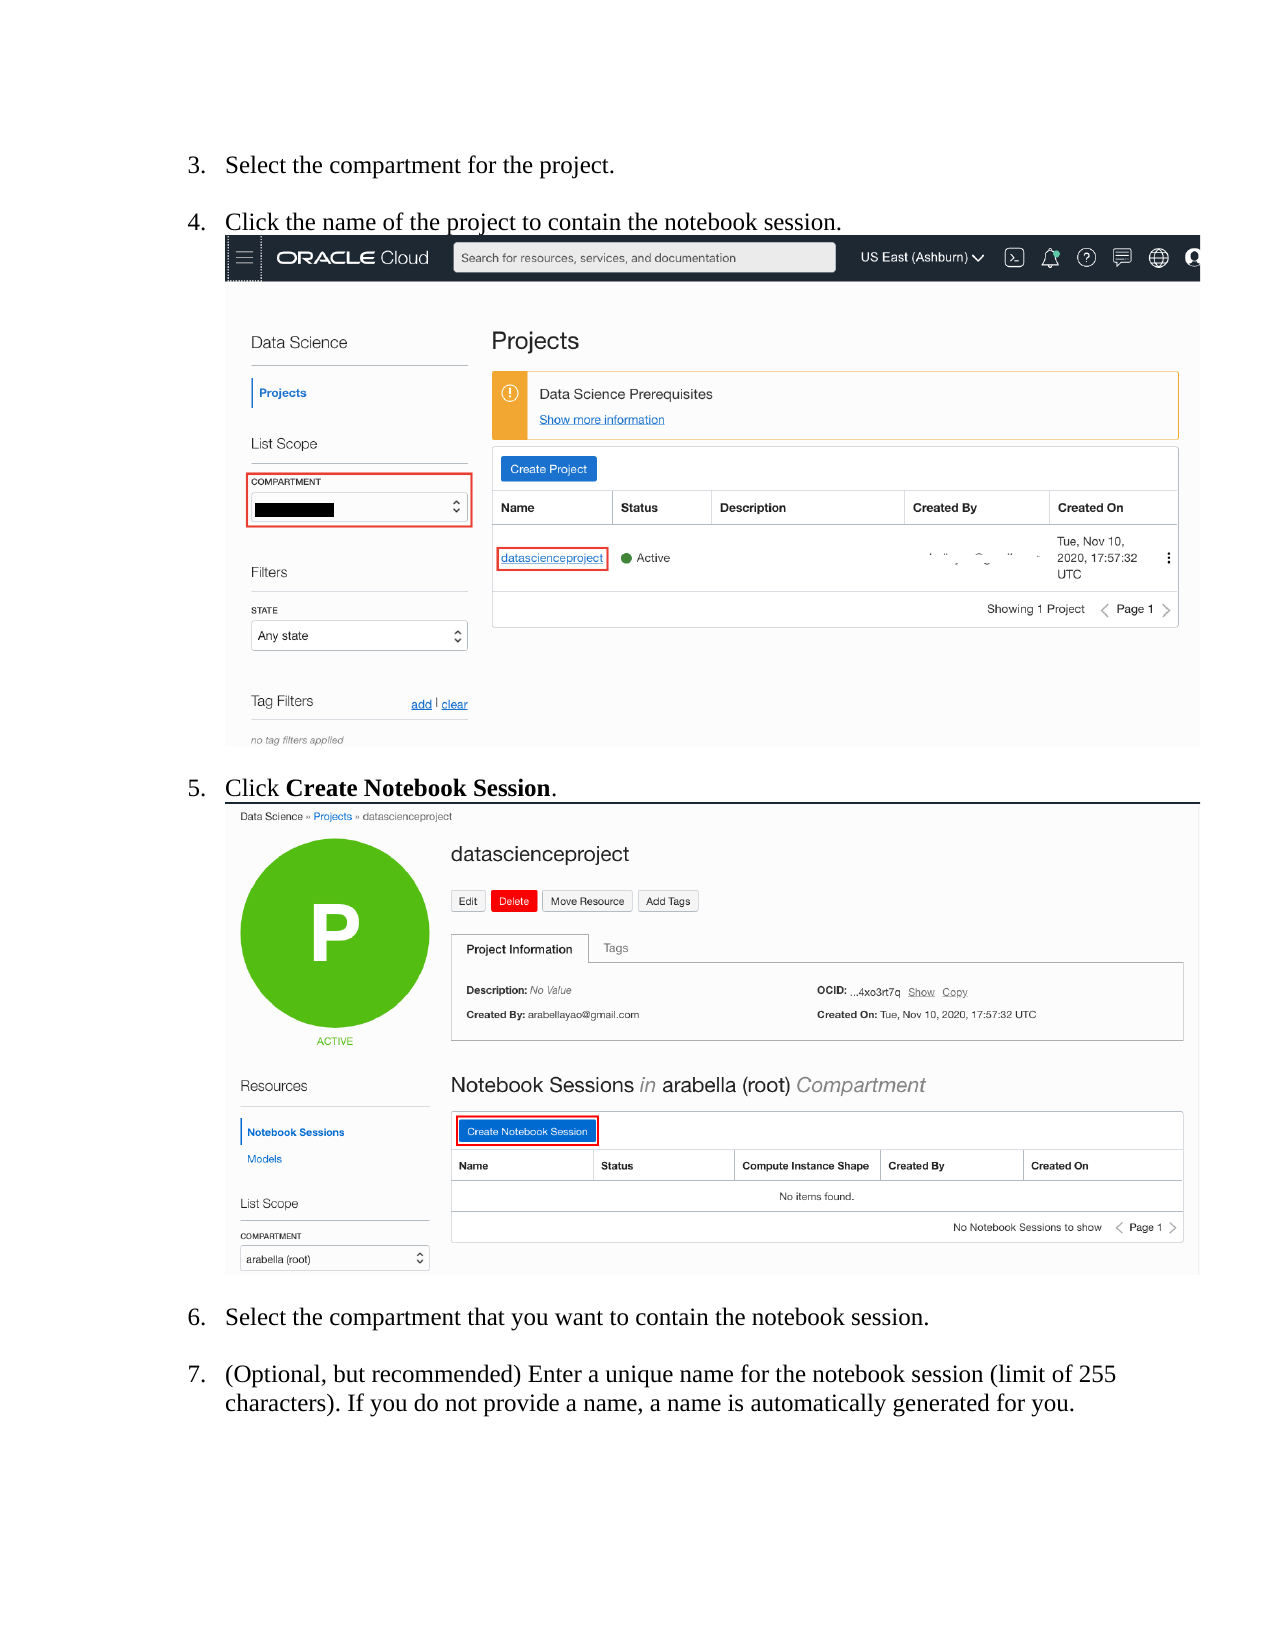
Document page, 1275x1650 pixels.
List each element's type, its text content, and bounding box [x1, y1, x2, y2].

list (Optional, but recommended) Enter a unique name for the notebook session (limit of 255 characters). If you do not provide a name, a name is automatically generated for you. [187, 1359, 1125, 1417]
picture [225, 235, 1200, 746]
list Select the compartment for the project. [187, 150, 1125, 179]
list Select the compartment that you want to contain the notebook session. [187, 1302, 1125, 1331]
picture [225, 802, 1200, 1275]
